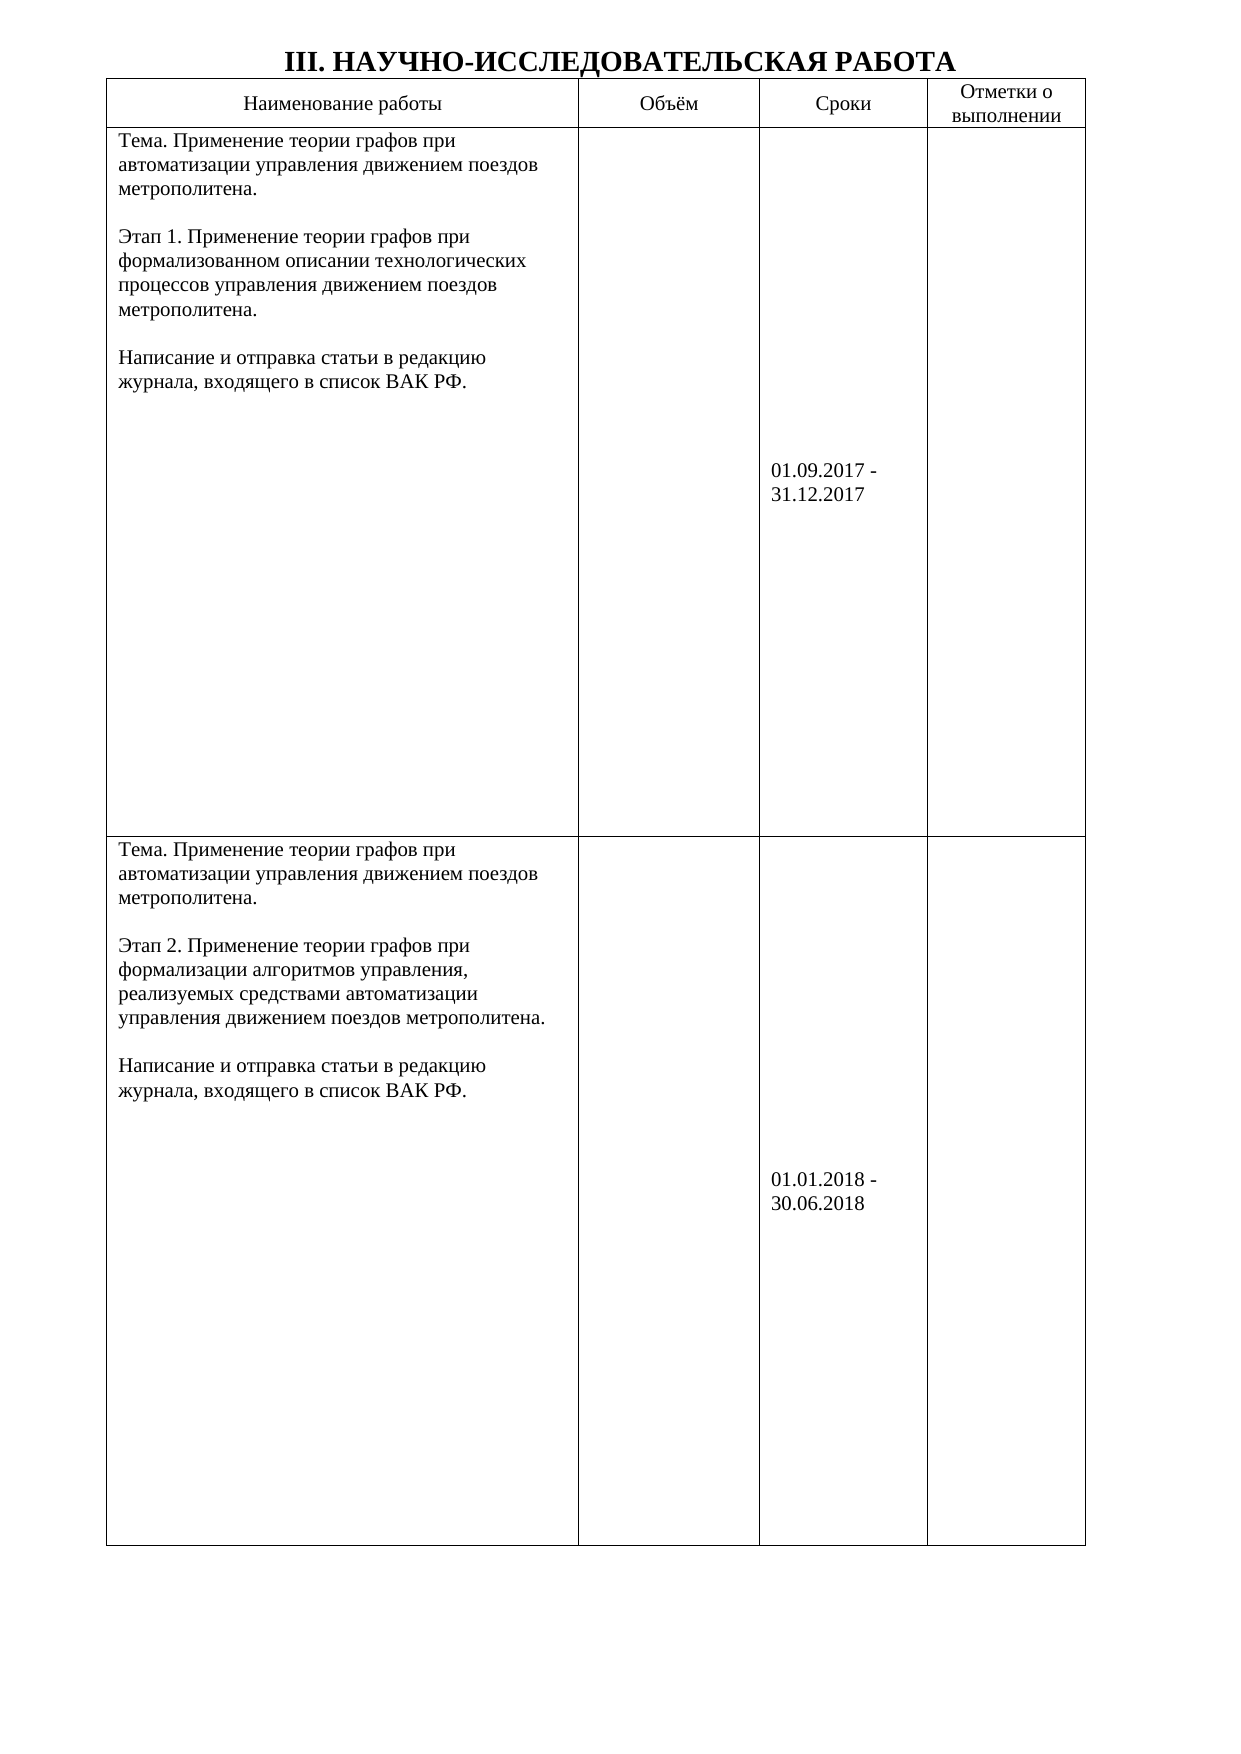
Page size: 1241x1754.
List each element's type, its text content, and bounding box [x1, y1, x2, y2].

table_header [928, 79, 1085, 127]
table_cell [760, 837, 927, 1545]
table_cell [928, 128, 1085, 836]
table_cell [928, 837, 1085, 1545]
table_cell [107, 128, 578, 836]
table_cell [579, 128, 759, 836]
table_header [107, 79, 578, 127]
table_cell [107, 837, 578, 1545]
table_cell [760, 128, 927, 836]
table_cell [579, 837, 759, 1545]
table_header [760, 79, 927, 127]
text iii. Научно-исследовательская работа [118, 44, 1122, 78]
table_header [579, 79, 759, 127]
